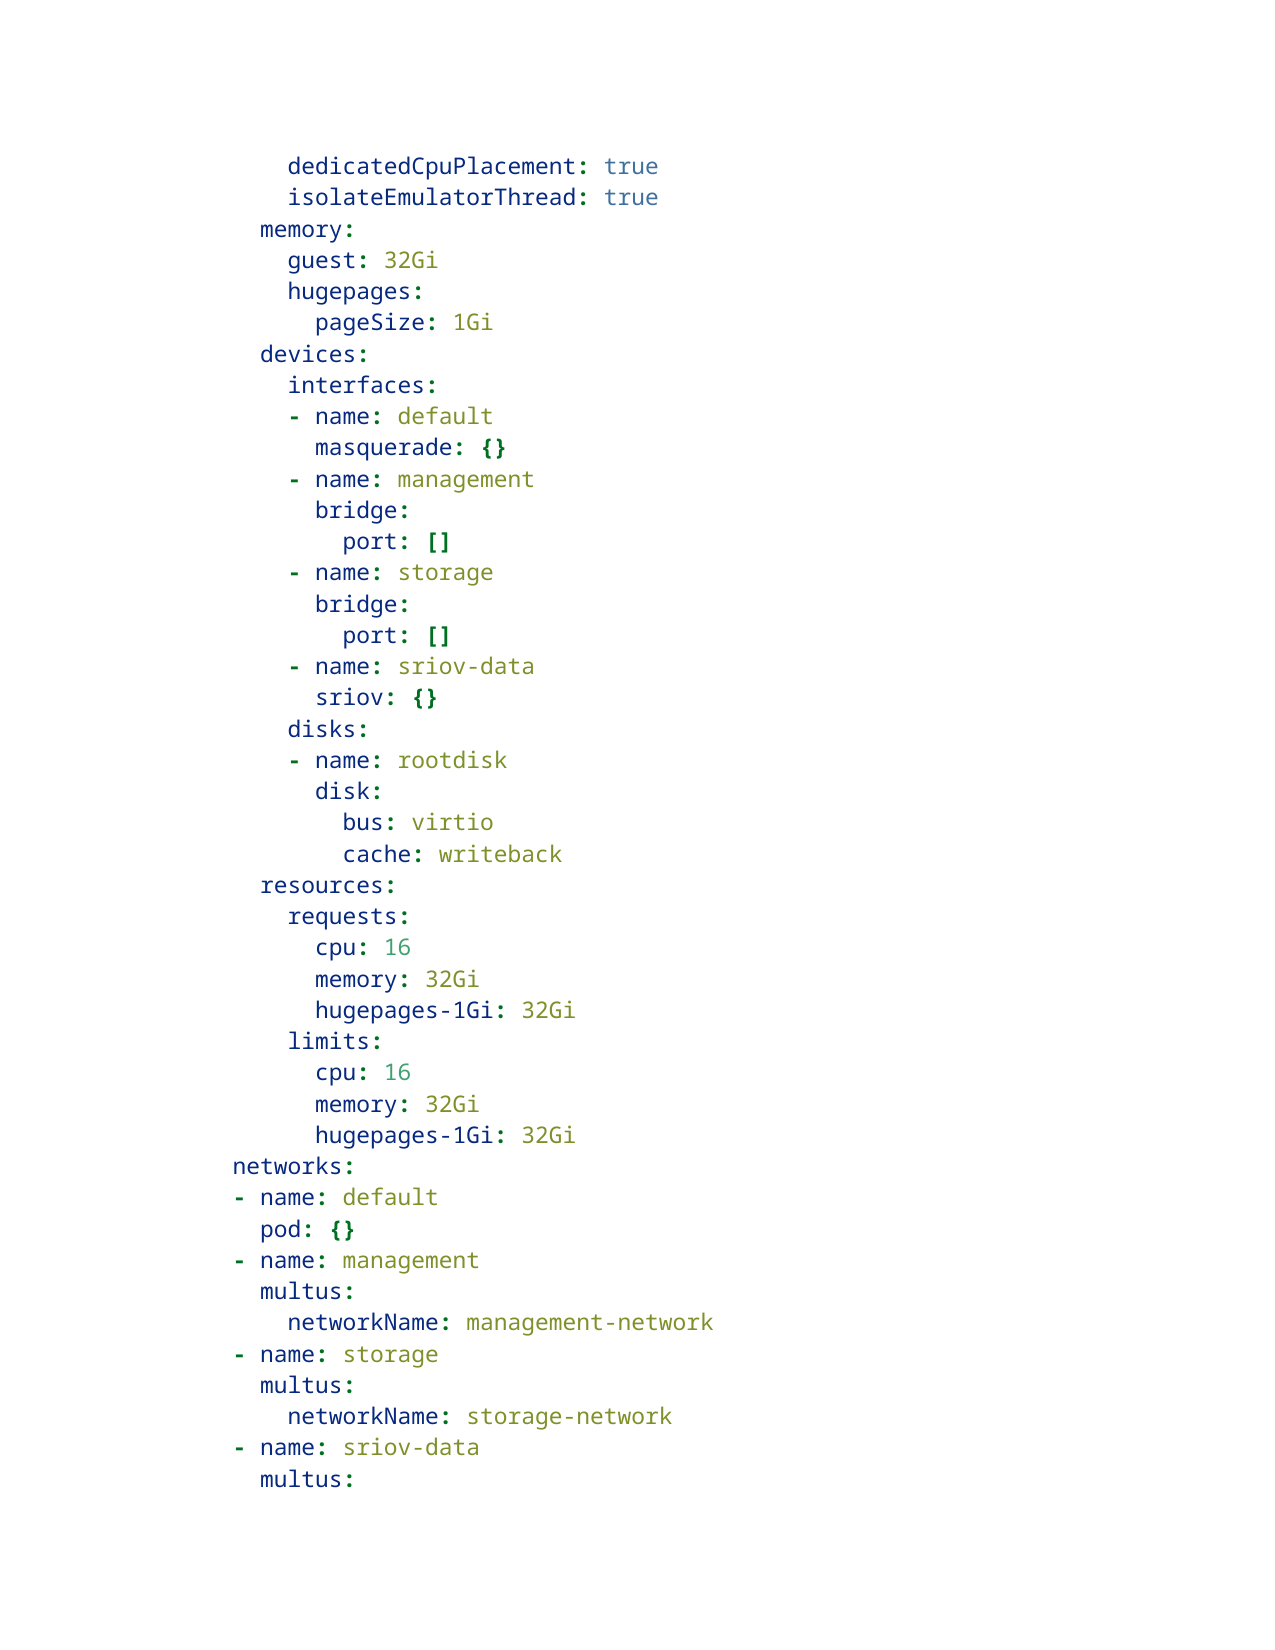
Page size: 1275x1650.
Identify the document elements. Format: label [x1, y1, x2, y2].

text [150, 150, 1125, 1494]
